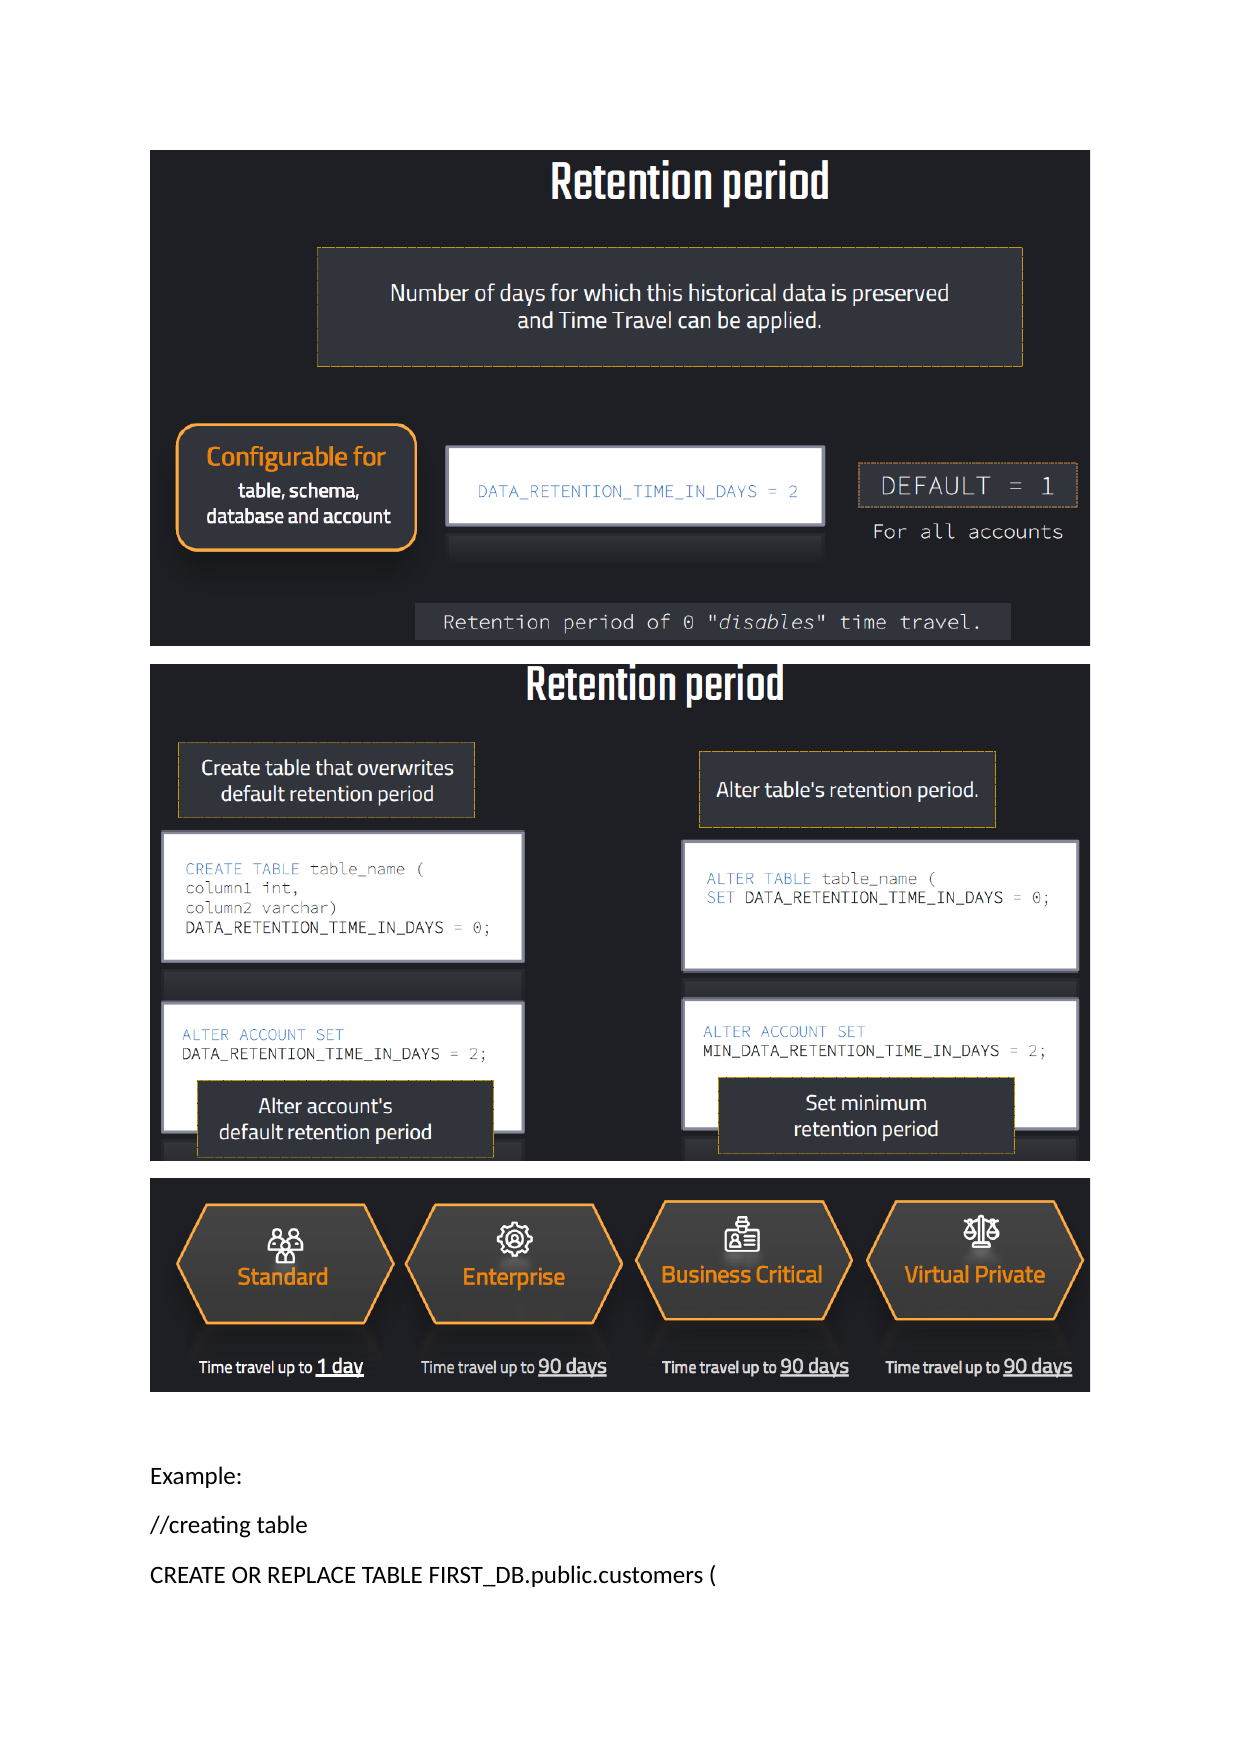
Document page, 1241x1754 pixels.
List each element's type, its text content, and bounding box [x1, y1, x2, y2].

picture [150, 1178, 1091, 1392]
text //creating table [150, 1509, 1090, 1540]
text Example: [150, 1460, 1090, 1490]
text CREATE OR REPLACE TABLE FIRST_DB.public.customers ( [150, 1559, 1090, 1589]
picture [150, 664, 1091, 1161]
picture [150, 150, 1091, 646]
